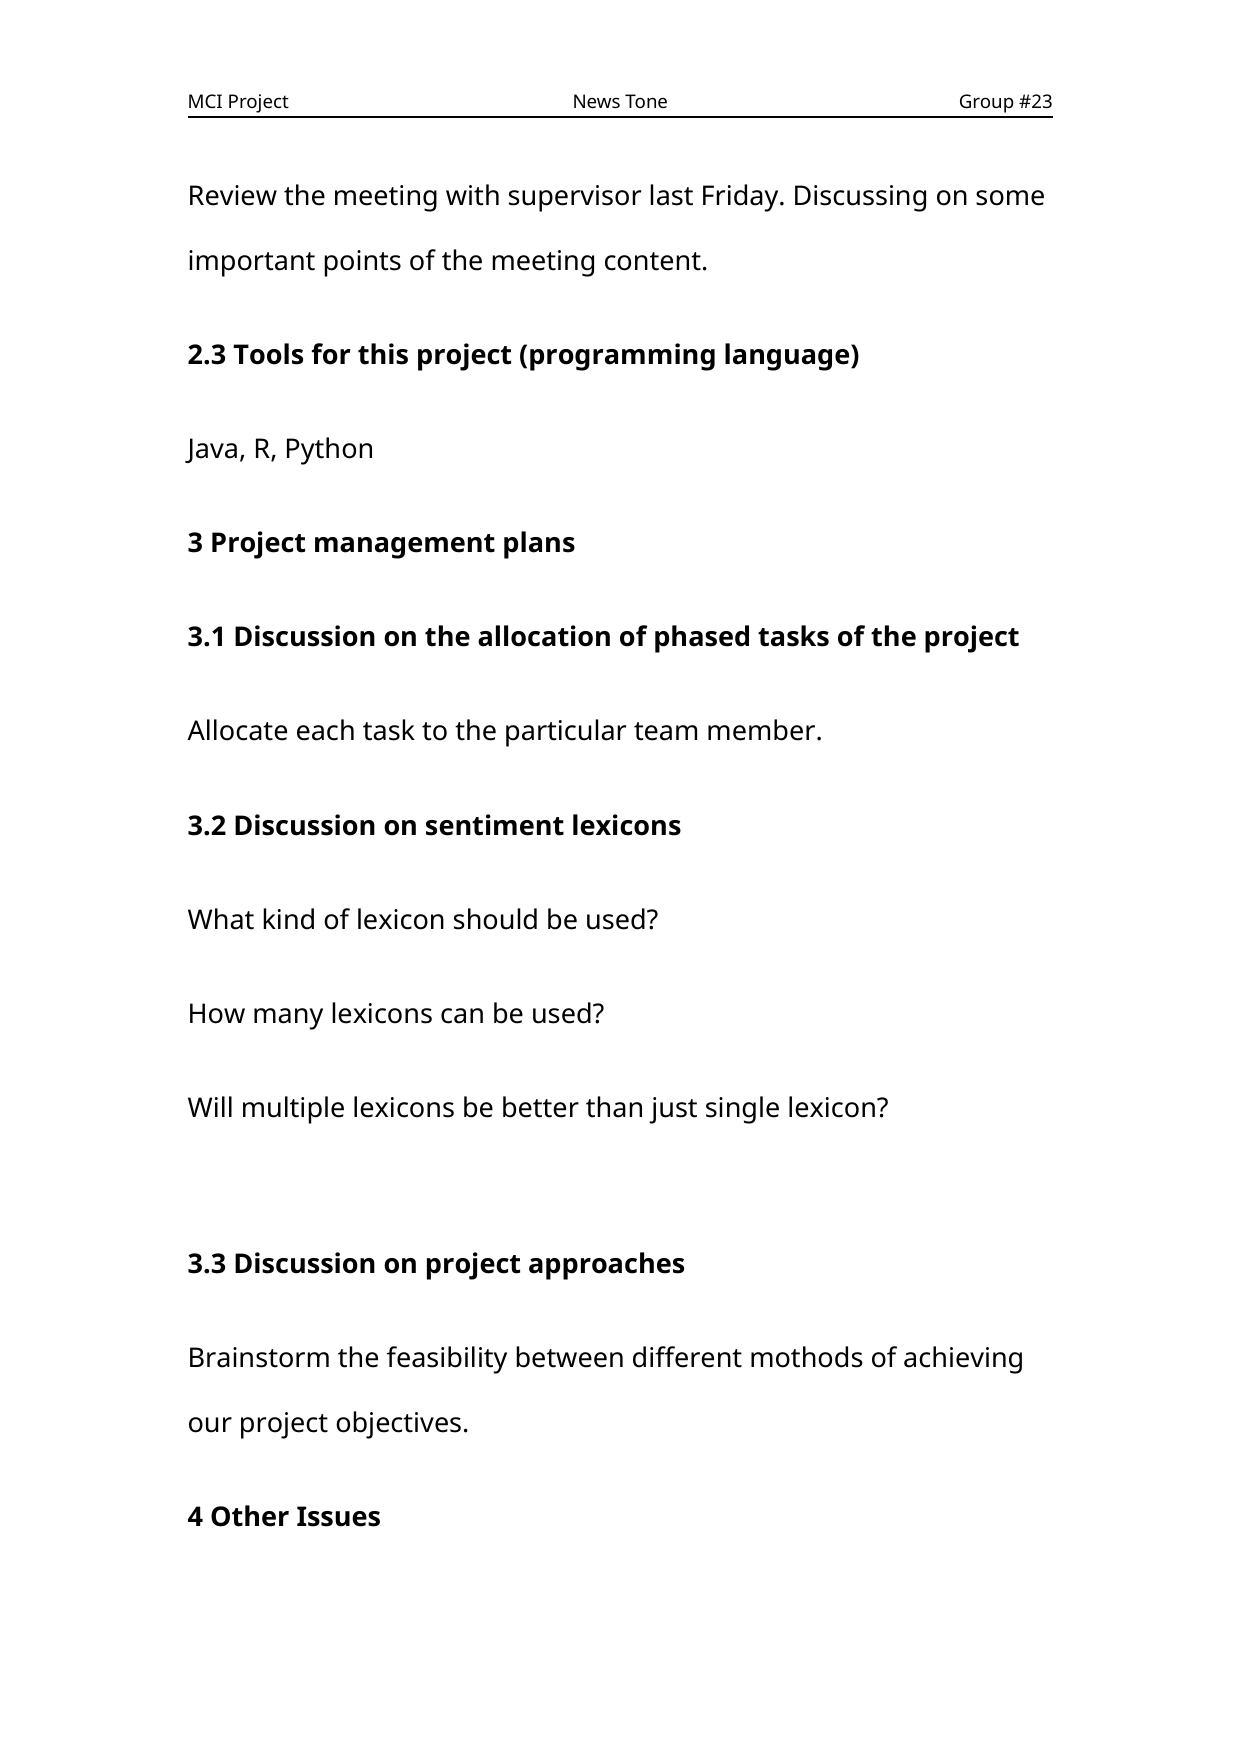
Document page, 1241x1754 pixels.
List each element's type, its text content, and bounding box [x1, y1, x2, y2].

text 4 Other Issues [187, 1484, 1053, 1549]
text Review the meeting with supervisor last Friday. Discussing on some important points of the meeting content. [187, 162, 1053, 292]
text How many lexicons can be used? [187, 980, 1053, 1045]
text 2.3 Tools for this project (programming language) [187, 321, 1053, 386]
text 3.3 Discussion on project approaches [187, 1230, 1053, 1295]
text Will multiple lexicons be better than just single lexicon? [187, 1074, 1053, 1139]
text Brainstorm the feasibility between different mothods of achieving our project objectives. [187, 1324, 1053, 1454]
text 3.2 Discussion on sentiment lexicons [187, 792, 1053, 857]
text Java, R, Python [187, 415, 1053, 480]
text Allocate each task to the particular team member. [187, 698, 1053, 763]
text What kind of lexicon should be used? [187, 886, 1053, 951]
text 3.1 Discussion on the allocation of phased tasks of the project [187, 604, 1053, 669]
text 3 Project management plans [187, 509, 1053, 574]
